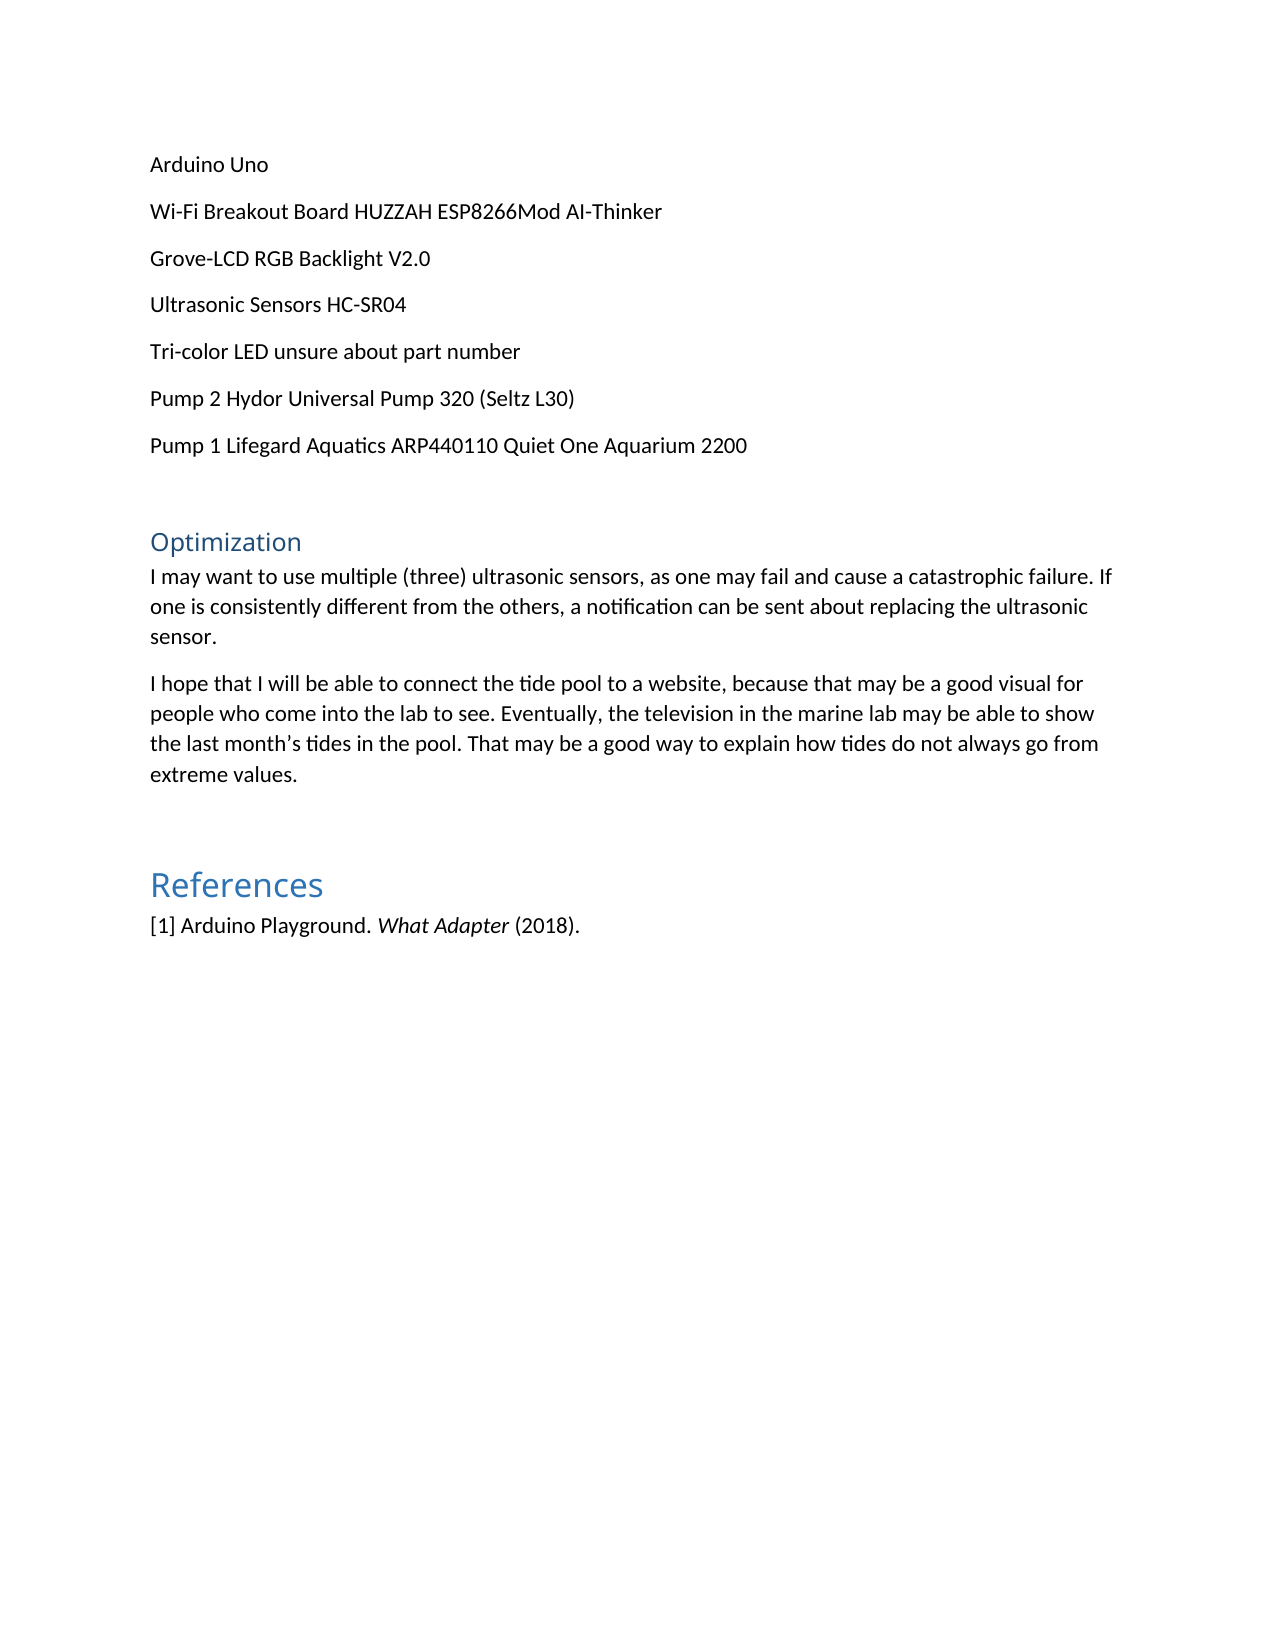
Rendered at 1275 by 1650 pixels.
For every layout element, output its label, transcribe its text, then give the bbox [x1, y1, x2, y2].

text Ultrasonic Sensors HC-SR04 [150, 291, 1125, 319]
text Tri-color LED unsure about part number [150, 337, 1125, 366]
text Pump 2 Hydor Universal Pump 320 (Seltz L30) [150, 384, 1125, 412]
text Arduino Uno [150, 150, 1125, 178]
text Pump 1 Lifegard Aquatics ARP440110 Quiet One Aquarium 2200 [150, 431, 1125, 459]
text [1] Arduino Playground. What Adapter (2018). [150, 911, 1125, 939]
subtitle References [150, 862, 1125, 907]
text Grove-LCD RGB Backlight V2.0 [150, 244, 1125, 272]
subtitle Optimization [150, 525, 1125, 559]
text I hope that I will be able to connect the tide pool to a website, because that may be a good visual for people who come into the lab to see. Eventually, the television in the marine lab may be able to show the last month’s tides in the pool. That may be a good way to explain how tides do not always go from extreme values. [150, 669, 1125, 788]
text I may want to use multiple (three) ultrasonic sensors, as one may fail and cause a catastrophic failure. If one is consistently different from the others, a notification can be sent about replacing the ultrasonic sensor. [150, 562, 1125, 650]
text Wi-Fi Breakout Board HUZZAH ESP8266Mod AI-Thinker [150, 197, 1125, 225]
